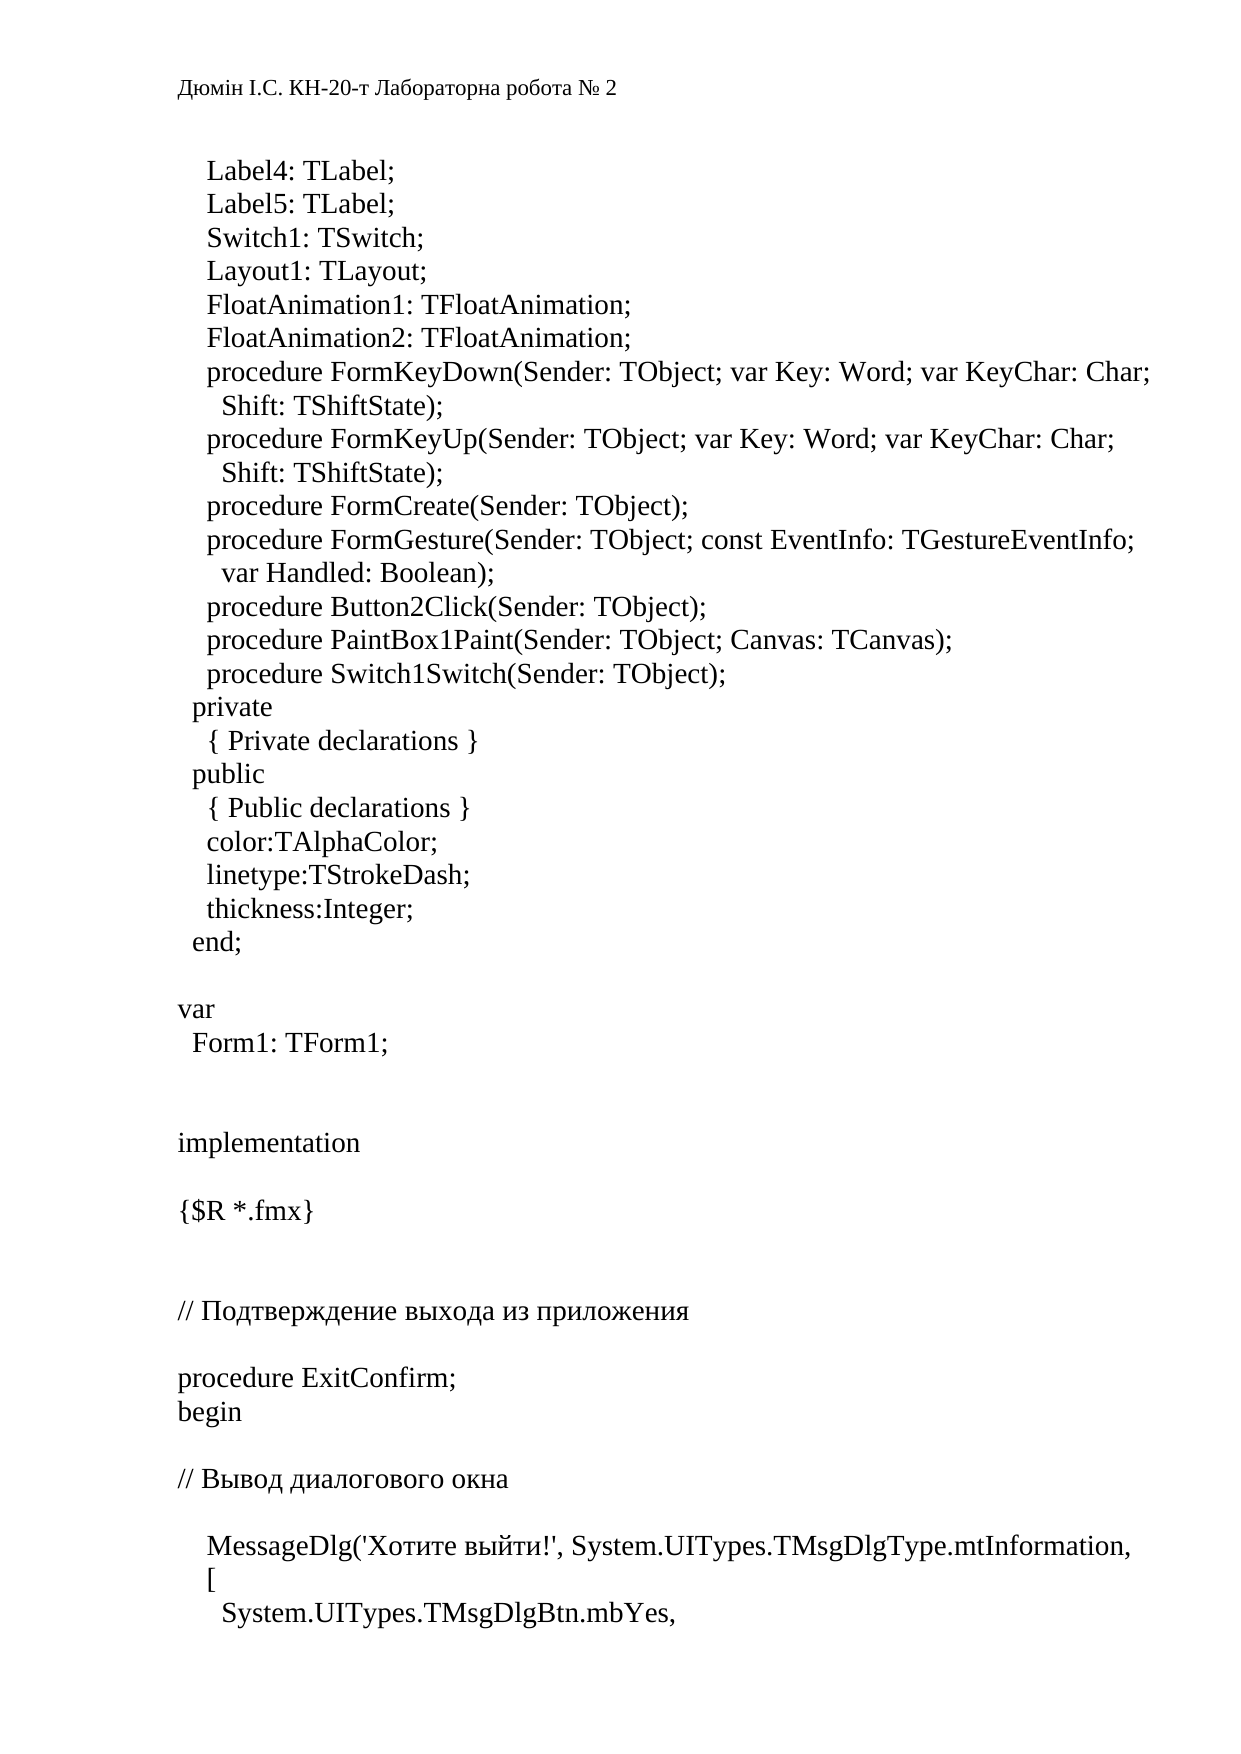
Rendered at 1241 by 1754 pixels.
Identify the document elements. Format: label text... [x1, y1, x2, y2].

text MessageDlg('Хотите выйти!', System.UITypes.TMsgDlgType.mtInformation, [177, 1528, 1152, 1562]
text { Private declarations } [177, 723, 1152, 757]
text public [177, 757, 1152, 790]
text begin [177, 1394, 1152, 1427]
text // Вывод диалогового окна [177, 1461, 1152, 1494]
text procedure FormKeyUp(Sender: TObject; var Key: Word; var KeyChar: Char; [177, 421, 1152, 455]
text Shift: TShiftState); [177, 388, 1152, 421]
text var Handled: Boolean); [177, 555, 1152, 589]
text private [177, 689, 1152, 723]
text var [177, 991, 1152, 1025]
text Switch1: TSwitch; [177, 220, 1152, 253]
text Form1: TForm1; [177, 1025, 1152, 1058]
text System.UITypes.TMsgDlgBtn.mbYes, [177, 1595, 1152, 1629]
text color:TAlphaColor; [177, 824, 1152, 857]
text Label4: TLabel; [177, 153, 1152, 186]
text Shift: TShiftState); [177, 455, 1152, 488]
text [ [177, 1562, 1152, 1595]
text thickness:Integer; [177, 891, 1152, 924]
text FloatAnimation1: TFloatAnimation; [177, 287, 1152, 321]
text procedure Switch1Switch(Sender: TObject); [177, 656, 1152, 689]
text FloatAnimation2: TFloatAnimation; [177, 321, 1152, 354]
text procedure PaintBox1Paint(Sender: TObject; Canvas: TCanvas); [177, 622, 1152, 656]
text end; [177, 924, 1152, 958]
text procedure Button2Click(Sender: TObject); [177, 589, 1152, 622]
text // Подтверждение выхода из приложения [177, 1293, 1152, 1327]
text {$R *.fmx} [177, 1193, 1152, 1226]
text Layout1: TLayout; [177, 253, 1152, 287]
text procedure FormCreate(Sender: TObject); [177, 488, 1152, 522]
text linetype:TStrokeDash; [177, 857, 1152, 891]
text procedure ExitConfirm; [177, 1360, 1152, 1394]
text { Public declarations } [177, 790, 1152, 824]
text implementation [177, 1126, 1152, 1159]
text Label5: TLabel; [177, 186, 1152, 220]
text procedure FormGesture(Sender: TObject; const EventInfo: TGestureEventInfo; [177, 522, 1152, 555]
text procedure FormKeyDown(Sender: TObject; var Key: Word; var KeyChar: Char; [177, 354, 1152, 388]
